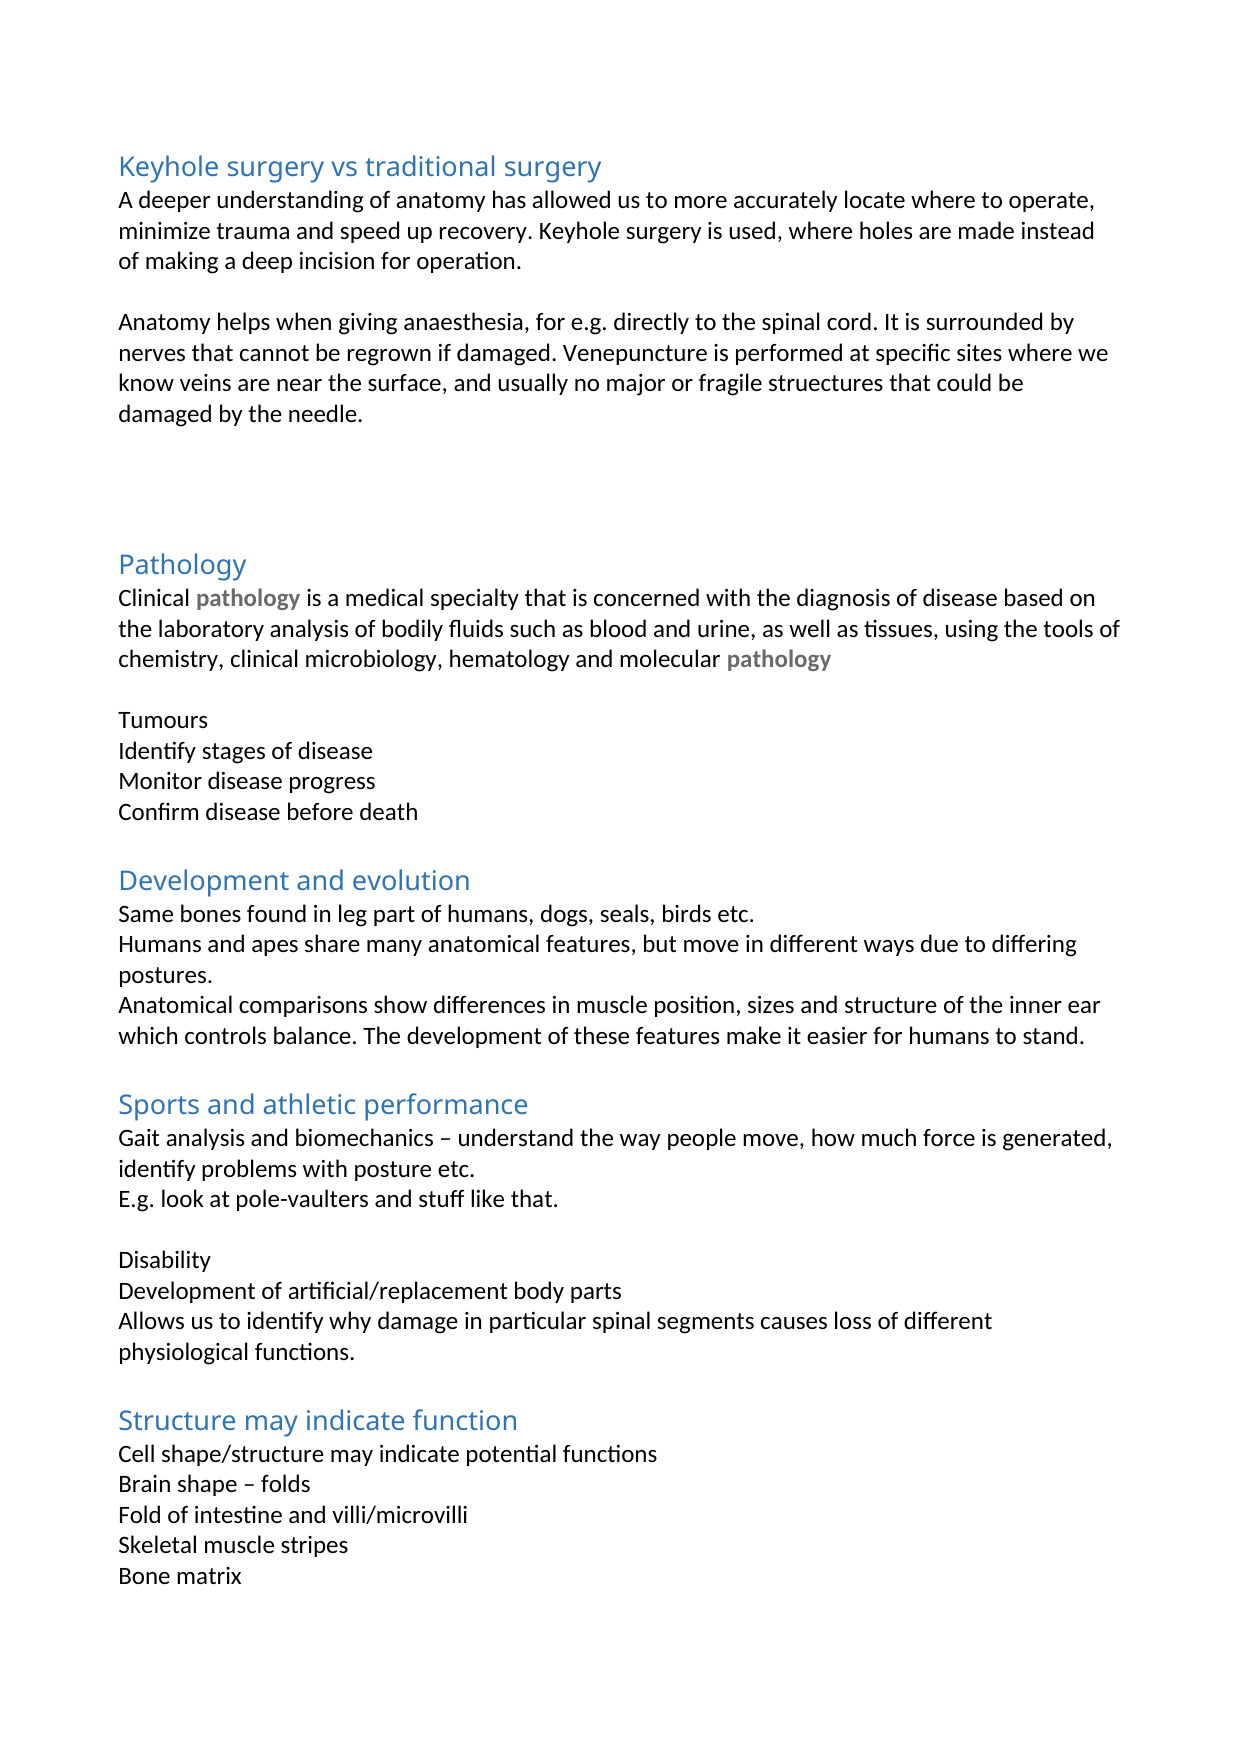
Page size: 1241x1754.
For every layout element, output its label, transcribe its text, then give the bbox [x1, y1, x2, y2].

text Allows us to identify why damage in particular spinal segments causes loss of different physiological functions. [118, 1305, 1122, 1366]
text Clinical pathology is a medical specialty that is concerned with the diagnosis of disease based on the laboratory analysis of bodily fluids such as blood and urine, as well as tissues, using the tools of chemistry, clinical microbiology, hematology and molecular pathology [831, 582, 1122, 674]
text Bone matrix [118, 1560, 1122, 1591]
subtitle Sports and athletic performance [118, 1085, 1122, 1122]
text E.g. look at pole-vaulters and stuff like that. [118, 1183, 1122, 1214]
text A deeper understanding of anatomy has allowed us to more accurately locate where to operate, minimize trauma and speed up recovery. Keyhole surgery is used, where holes are made instead of making a deep incision for operation. [118, 184, 1122, 276]
subtitle Keyhole surgery vs traditional surgery [118, 148, 1122, 184]
text Cell shape/structure may indicate potential functions [118, 1438, 1122, 1468]
text Same bones found in leg part of humans, dogs, seals, birds etc. [118, 898, 1122, 928]
text Identify stages of disease [118, 735, 1122, 765]
text Fold of intestine and villi/microvilli [118, 1499, 1122, 1529]
text Skeletal muscle stripes [118, 1529, 1122, 1560]
subtitle Development and evolution [118, 861, 1122, 898]
text Disability [118, 1244, 1122, 1275]
text Anatomy helps when giving anaesthesia, for e.g. directly to the spinal cord. It is surrounded by nerves that cannot be regrown if damaged. Venepuncture is performed at specific sites where we know veins are near the surface, and usually no major or fragile struectures that could be damaged by the needle. [118, 307, 1122, 429]
text Development of artificial/replacement body parts [118, 1275, 1122, 1305]
text Confirm disease before death [118, 796, 1122, 826]
text Tumours [118, 704, 1122, 735]
text Brain shape – folds [118, 1468, 1122, 1499]
text Gait analysis and biomechanics – understand the way people move, how much force is generated, identify problems with posture etc. [118, 1122, 1122, 1183]
text Anatomical comparisons show differences in muscle position, sizes and structure of the inner ear which controls balance. The development of these features make it easier for humans to stand. [118, 989, 1122, 1051]
text Humans and apes share many anatomical features, but move in different ways due to differing postures. [118, 928, 1122, 989]
subtitle Pathology [118, 545, 1122, 582]
text Monitor disease progress [118, 765, 1122, 796]
subtitle Structure may indicate function [118, 1401, 1122, 1438]
